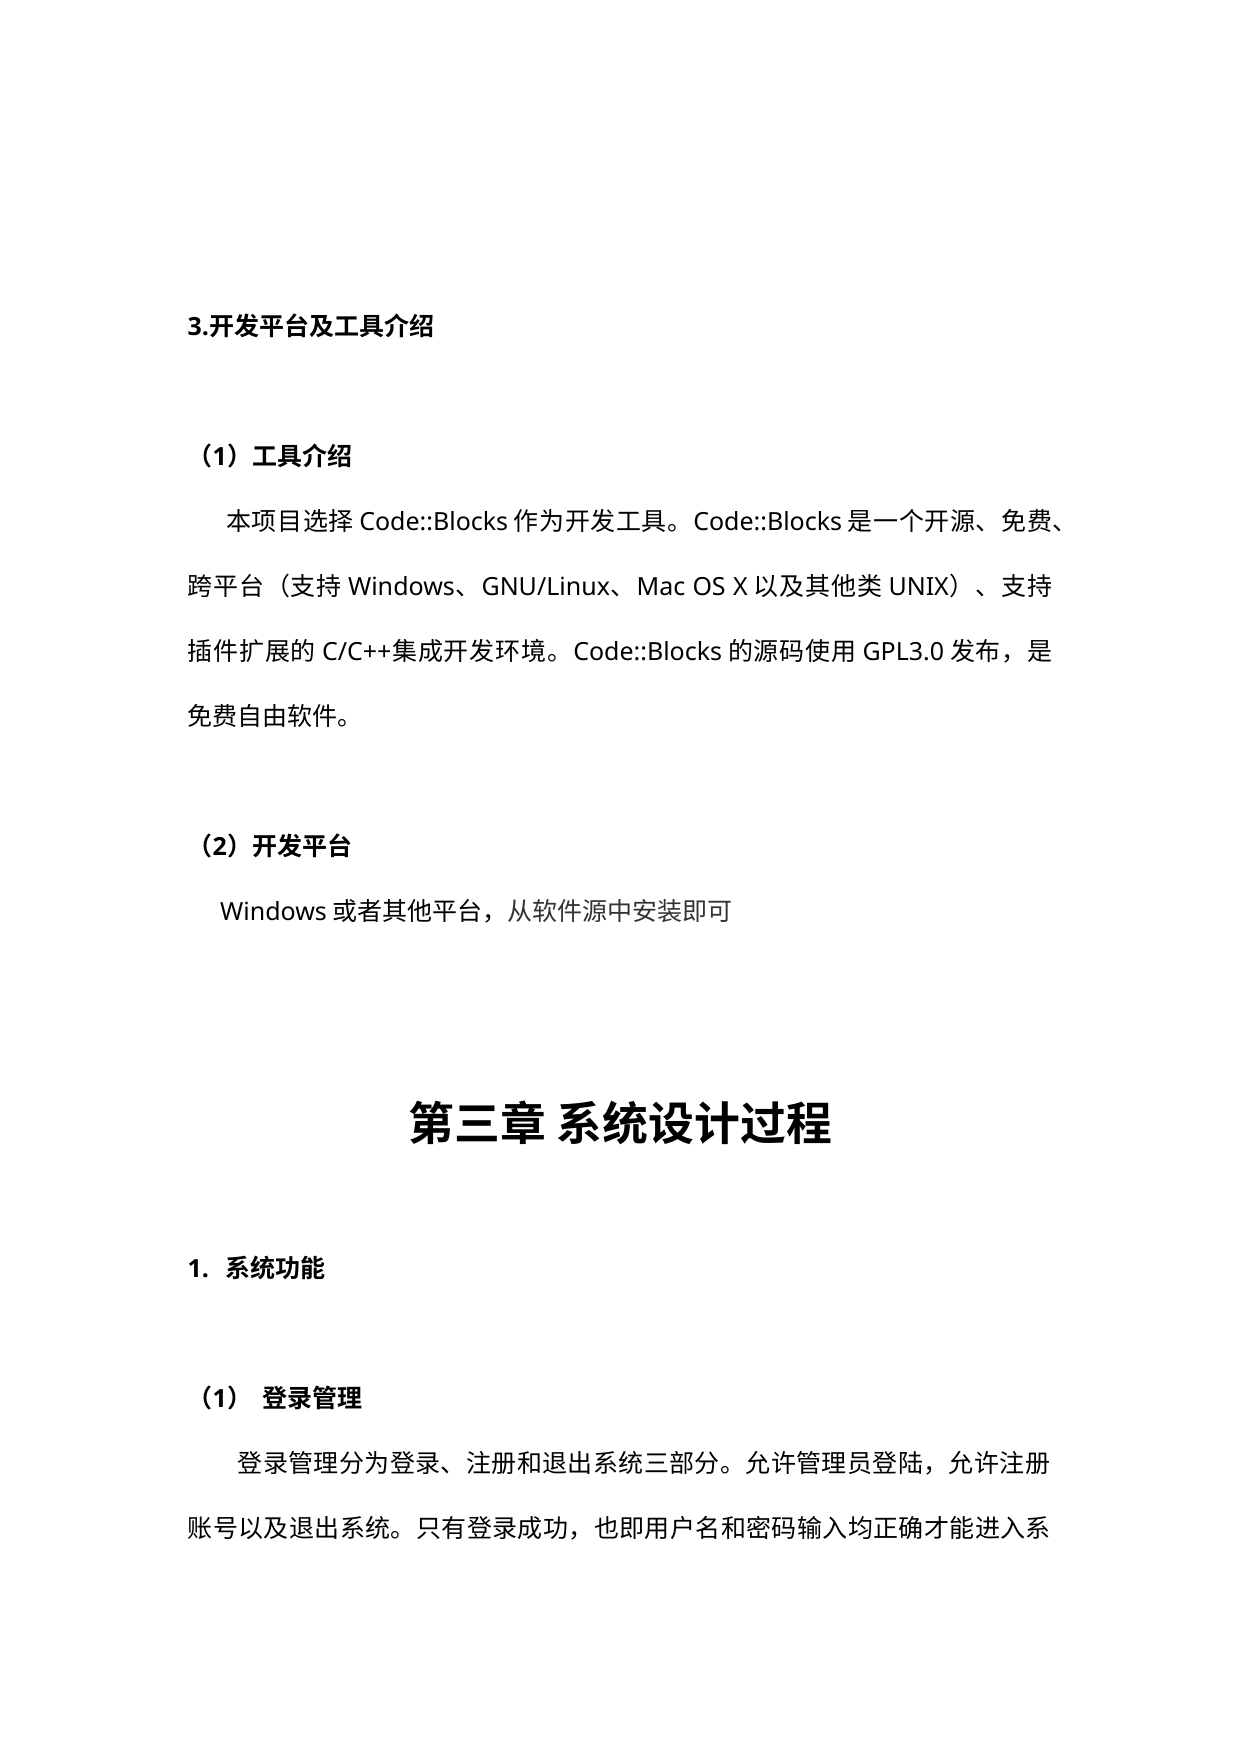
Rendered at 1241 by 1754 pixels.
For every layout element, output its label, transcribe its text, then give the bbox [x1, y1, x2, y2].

list 登录管理 [187, 1364, 1053, 1429]
text 3.开发平台及工具介绍 [187, 292, 1053, 357]
list 系统功能 [187, 1234, 1053, 1299]
text 本项目选择Code::Blocks作为开发工具。Code::Blocks是一个开源、免费、跨平台（支持Windows、GNU/Linux、Mac OS X以及其他类UNIX）、支持插件扩展的C/C++集成开发环境。Code::Blocks的源码使用GPL3.0发布，是免费自由软件。 [187, 487, 1053, 747]
text 第三章 系统设计过程 [187, 1072, 1053, 1169]
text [187, 1429, 1053, 1559]
text （1）工具介绍 [187, 422, 1053, 487]
text （2）开发平台 [187, 812, 1053, 877]
text Windows或者其他平台，从软件源中安装即可 [187, 877, 1053, 942]
